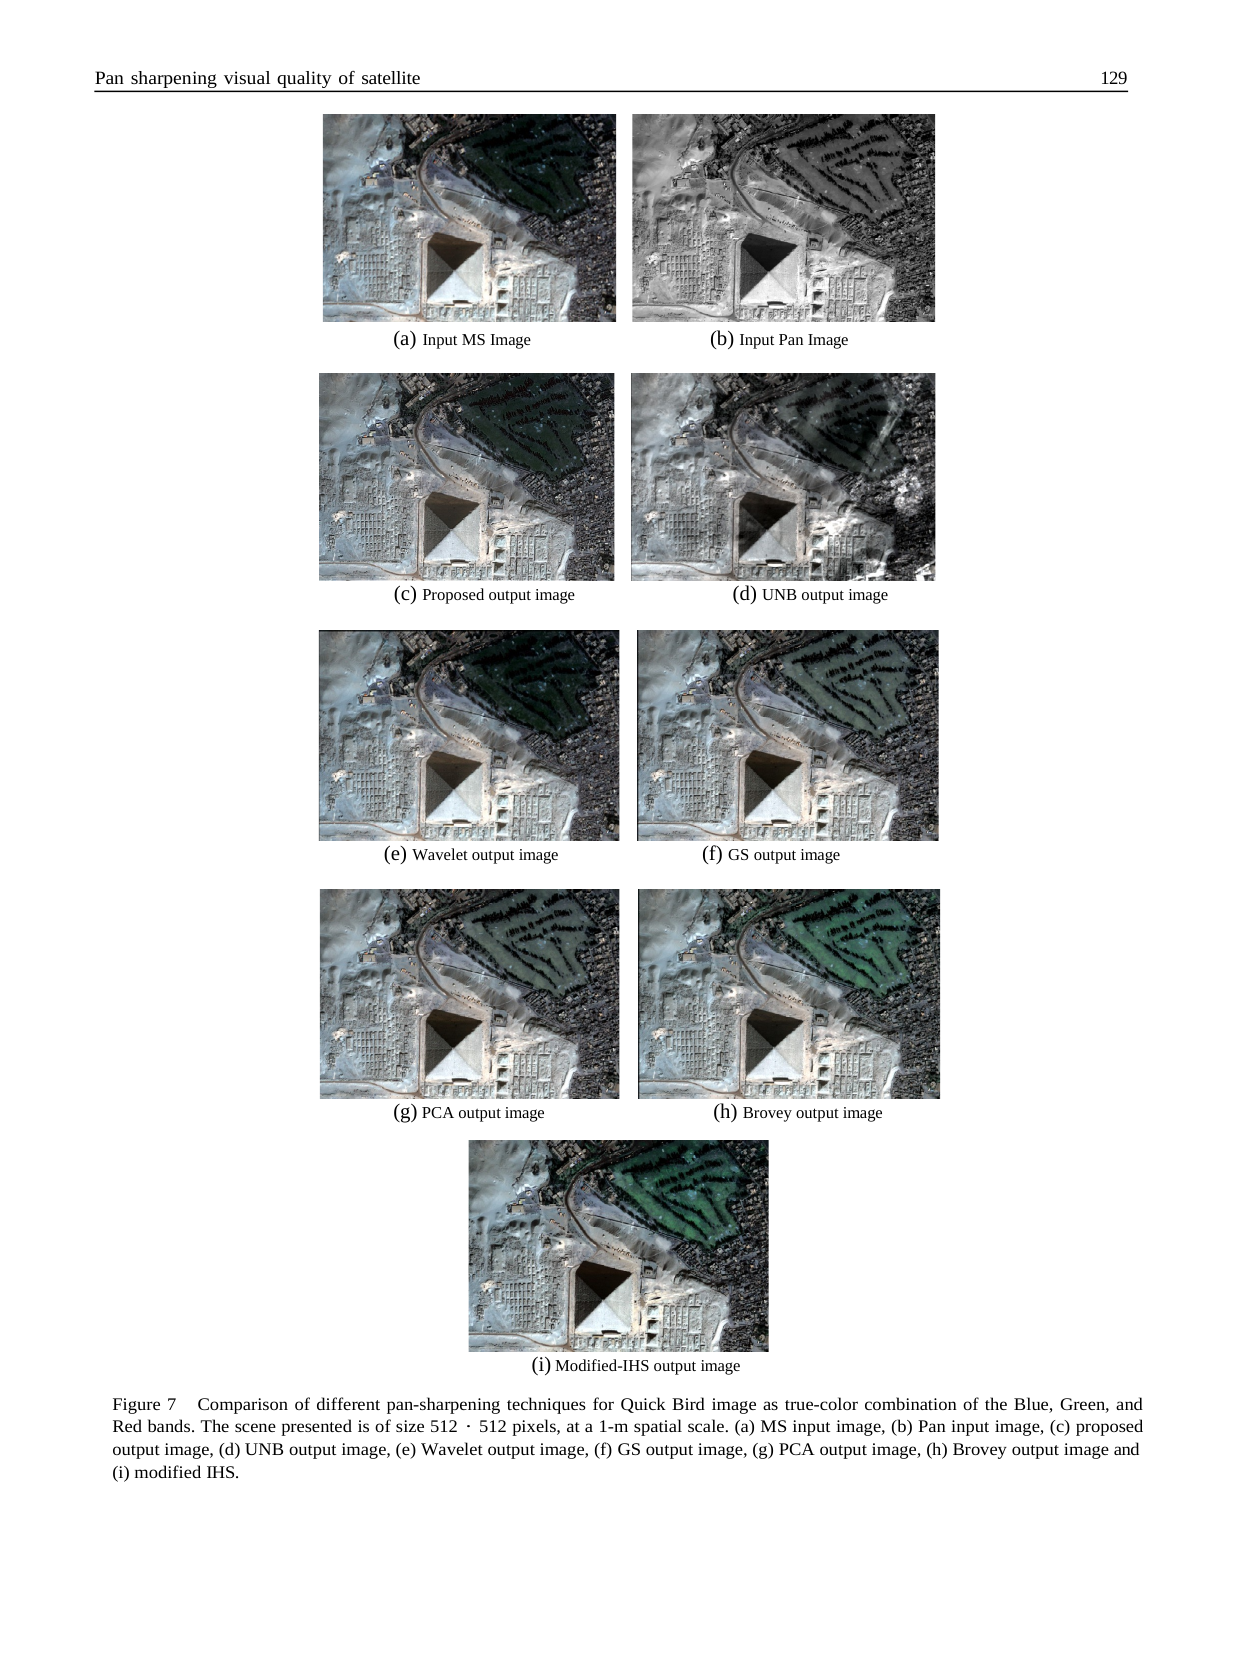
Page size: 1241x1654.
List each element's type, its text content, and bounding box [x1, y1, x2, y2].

text Figure 7 Comparison of different pan-sharpening techniques for Quick Bird image as true-color combination of the Blue, Green, and Red bands. The scene presented is of size 512 · 512 pixels, at a 1-m spatial scale. (a) MS input image, (b) Pan input image, (c) proposed output image, (d) UNB output image, (e) Wavelet output image, (f) GS output image, (g) PCA output image, (h) Brovey output image and [112, 1394, 1146, 1459]
text (c) Proposed output image (d) UNB output image [394, 371, 1157, 605]
picture [319, 889, 393, 1099]
picture [632, 114, 936, 322]
picture [322, 114, 617, 322]
list PCA output image (h) Brovey output image [393, 887, 1157, 1123]
list Input MS Image (b) Input Pan Image [393, 326, 1157, 350]
list Modified-IHS output image [531, 1138, 1157, 1376]
picture [468, 1140, 531, 1352]
picture [319, 373, 394, 581]
text (i) modified IHS. [112, 1461, 1157, 1482]
text (e) Wavelet output image (f) GS output image [384, 628, 1157, 865]
picture [318, 630, 384, 841]
